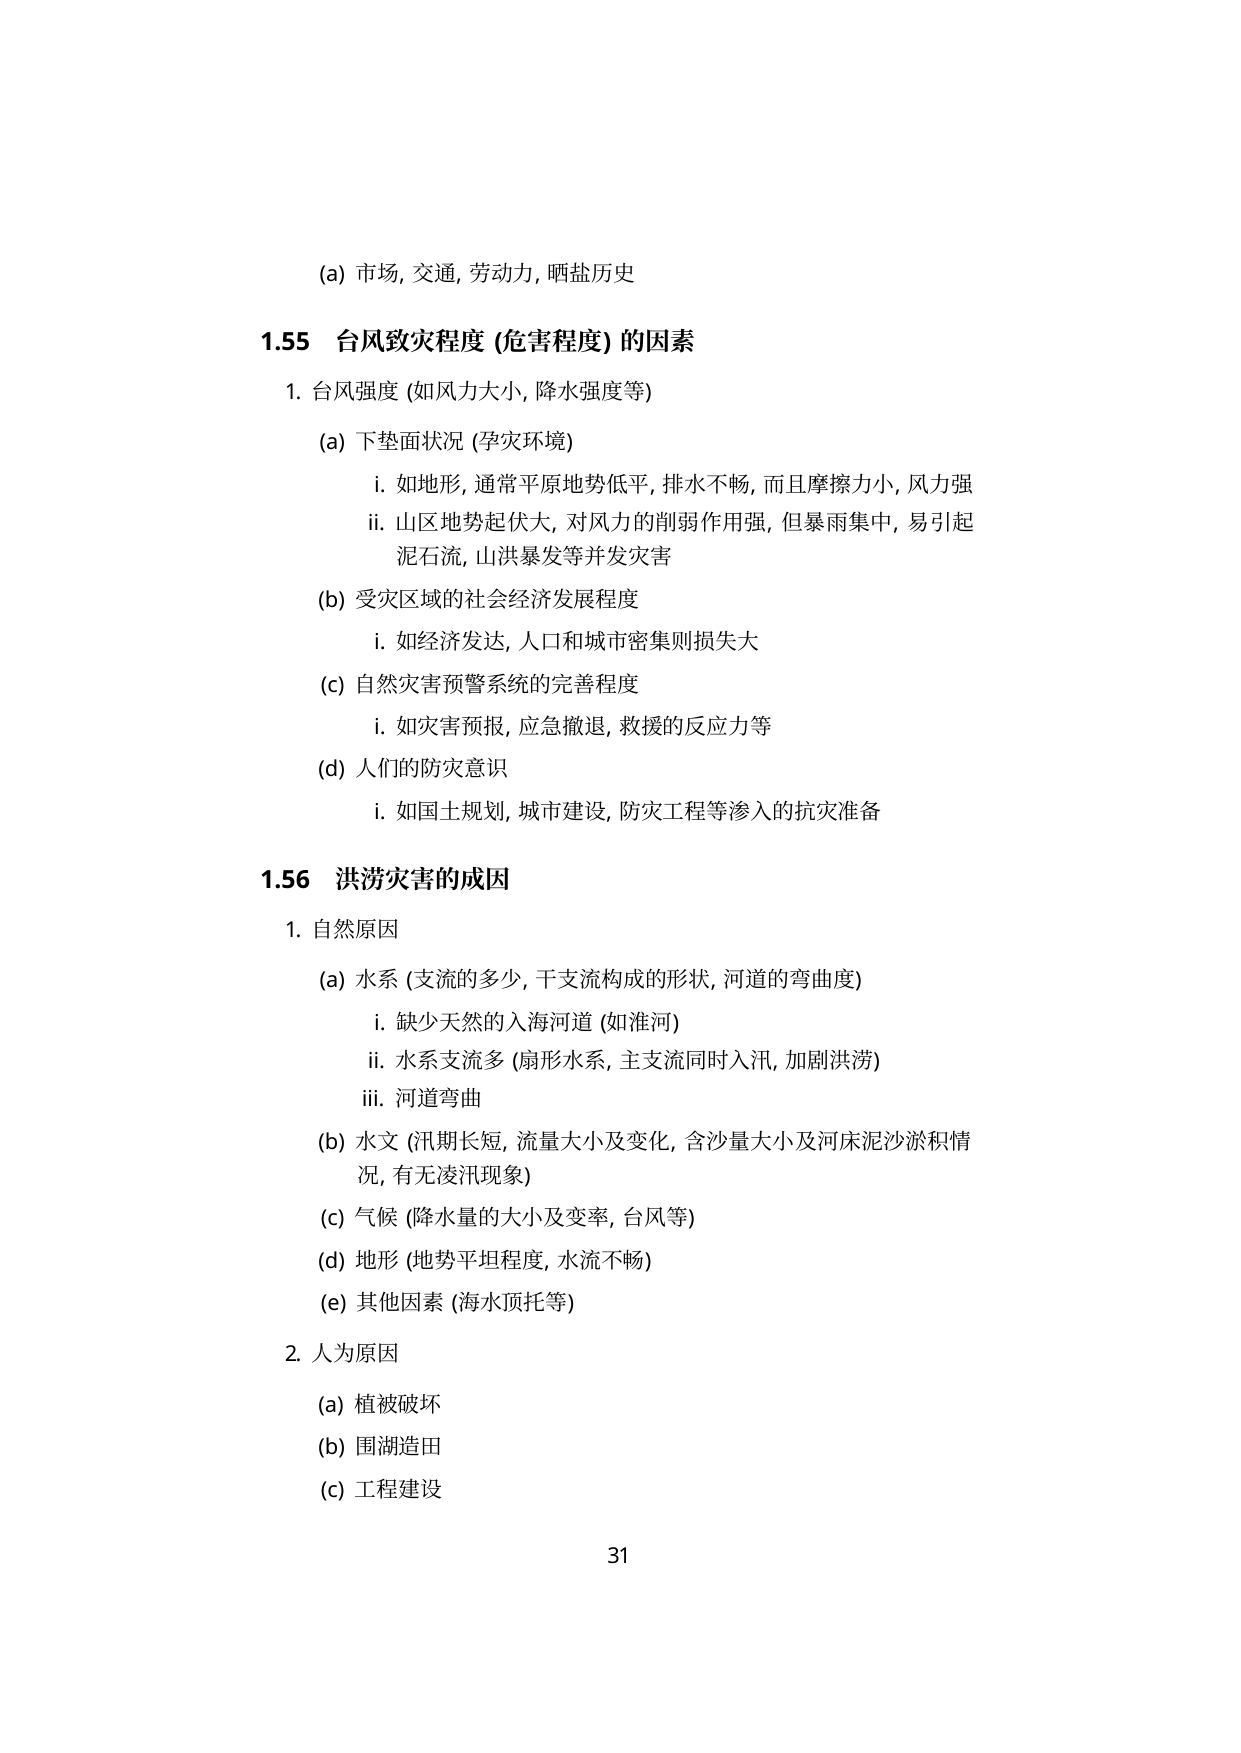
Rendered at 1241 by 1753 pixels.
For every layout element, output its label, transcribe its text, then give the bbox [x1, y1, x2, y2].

text i. 如地形, 通常平原地势低平, 排水不畅, 而且摩擦力小, 风力强 [374, 467, 1000, 498]
text 1 [618, 1539, 654, 1570]
text i. 如国土规划, 城市建设, 防灾工程等渗入的抗灾准备 [374, 794, 907, 825]
text 1 [260, 860, 274, 896]
text (b) 水文 (汛期长短, 流量大小及变化, 含沙量大小及河床泥沙淤积情 [318, 1124, 1001, 1155]
text . 人为原因 [295, 1337, 424, 1368]
text (d) 地形 (地势平坦程度, 水流不畅) [318, 1243, 726, 1274]
text (a) 市场, 交通, 劳动力, 晒盐历史 [319, 256, 663, 287]
text . 自然原因 [295, 912, 424, 943]
text (e) 其他因素 (海水顶托等) [321, 1286, 726, 1317]
text (b) 围湖造田 [318, 1430, 470, 1461]
text 1 [260, 322, 274, 358]
text i. 如经济发达, 人口和城市密集则损失大 [374, 625, 785, 656]
text i. 缺少天然的入海河道 (如淮河) [374, 1005, 910, 1036]
text . 台风强度 (如风力大小, 降水强度等) [295, 374, 681, 405]
text (a) 植被破坏 [318, 1387, 470, 1418]
text (c) 气候 (降水量的大小及变率, 台风等) [321, 1201, 726, 1232]
text 况, 有无凌汛现象) [358, 1158, 1001, 1189]
text i. 如灾害预报, 应急撤退, 救援的反应力等 [374, 709, 798, 741]
text .55 台风致灾程度 (危害程度) 的因素 [274, 322, 726, 358]
text iii. 河道弯曲 [362, 1082, 910, 1113]
text (d) 人们的防灾意识 [318, 752, 798, 783]
text 泥石流, 山洪暴发等并发灾害 [396, 540, 1001, 571]
text (a) 下垫面状况 (孕灾环境) [319, 425, 604, 456]
text ii. 水系支流多 (扇形水系, 主支流同时入汛, 加剧洪涝) [368, 1044, 910, 1075]
text (c) 自然灾害预警系统的完善程度 [321, 667, 785, 698]
text (c) 工程建设 [321, 1472, 470, 1503]
text (a) 水系 (支流的多少, 干支流构成的形状, 河道的弯曲度) [319, 963, 893, 994]
text .56 洪涝灾害的成因 [274, 860, 535, 896]
text (b) 受灾区域的社会经济发展程度 [318, 582, 785, 613]
text ii. 山区地势起伏大, 对风力的削弱作用强, 但暴雨集中, 易引起 [368, 506, 1001, 537]
